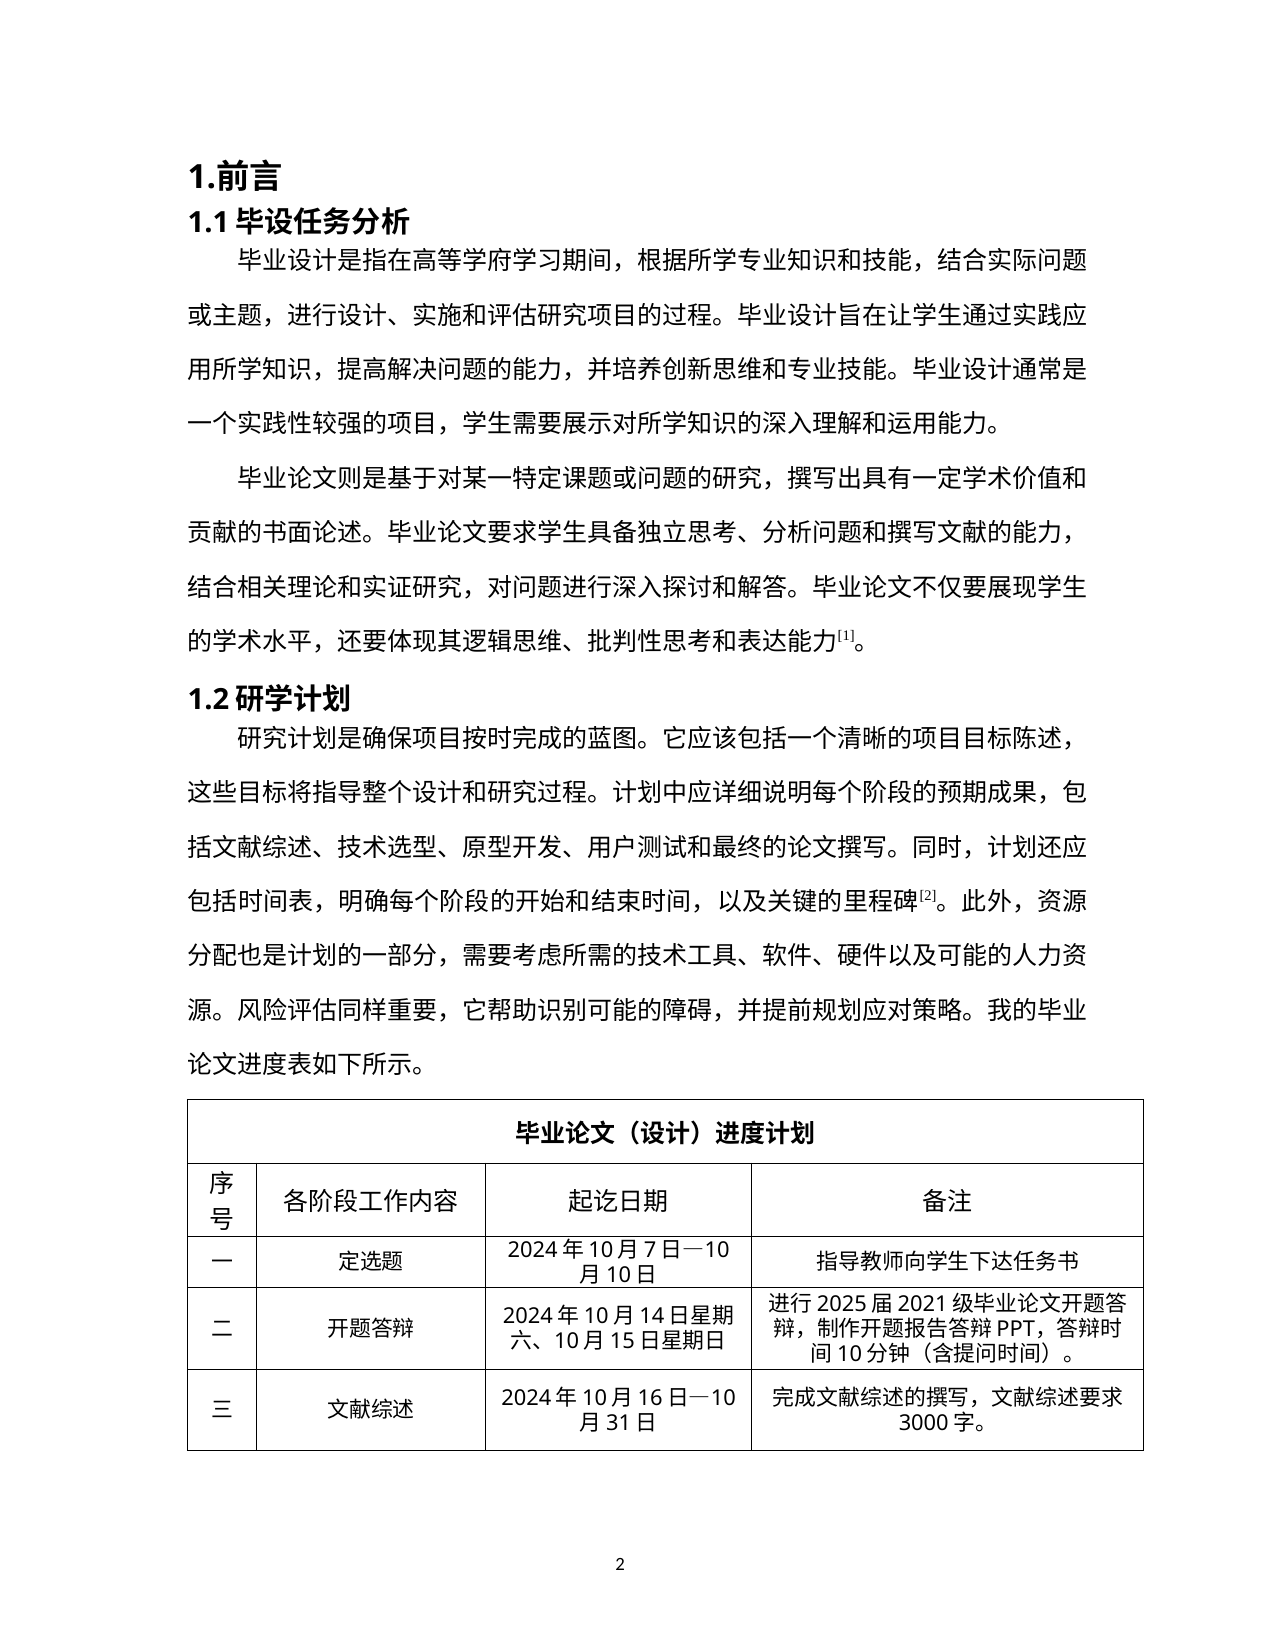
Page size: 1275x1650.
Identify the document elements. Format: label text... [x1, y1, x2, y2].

table_cell 完成文献综述的撰写，文献综述要求3000字。 [752, 1370, 1143, 1450]
table_cell 各阶段工作内容 [257, 1164, 485, 1236]
table_cell 2024年10月14日星期六、10月15日星期日 [486, 1288, 751, 1369]
table_cell 备注 [752, 1164, 1143, 1236]
table_cell 起讫日期 [486, 1164, 751, 1236]
table_cell 2024年10月7日—10月10日 [486, 1237, 751, 1287]
text 1.2研学计划 [187, 676, 1087, 718]
text 毕业论文则是基于对某一特定课题或问题的研究，撰写出具有一定学术价值和贡献的书面论述。毕业论文要求学生具备独立思考、分析问题和撰写文献的能力，结合相关理论和实证研究，对问题进行深入探讨和解答。毕业论文不仅要展现学生的学术水平，还要体现其逻辑思维、批判性思考和表达能力[1]。 [187, 458, 1087, 658]
table_cell 二 [188, 1288, 256, 1369]
table_cell 开题答辩 [257, 1288, 485, 1369]
text 1.前言 [187, 150, 1087, 198]
table_cell 一 [188, 1237, 256, 1287]
table_cell 三 [188, 1370, 256, 1450]
text 研究计划是确保项目按时完成的蓝图。它应该包括一个清晰的项目目标陈述，这些目标将指导整个设计和研究过程。计划中应详细说明每个阶段的预期成果，包括文献综述、技术选型、原型开发、用户测试和最终的论文撰写。同时，计划还应包括时间表，明确每个阶段的开始和结束时间，以及关键的里程碑[2]。此外，资源分配也是计划的一部分，需要考虑所需的技术工具、软件、硬件以及可能的人力资源。风险评估同样重要，它帮助识别可能的障碍，并提前规划应对策略。我的毕业论文进度表如下所示。 [187, 718, 1087, 1081]
text 1.1毕设任务分析 [187, 198, 1087, 241]
table_cell 文献综述 [257, 1370, 485, 1450]
table_header 毕业论文（设计）进度计划 [188, 1100, 1143, 1163]
table_cell 2024年10月16日—10月31日 [486, 1370, 751, 1450]
table_cell 进行2025届2021级毕业论文开题答辩，制作开题报告答辩PPT，答辩时间10分钟（含提问时间）。 [752, 1288, 1143, 1369]
table_cell 指导教师向学生下达任务书 [752, 1237, 1143, 1287]
table_cell 定选题 [257, 1237, 485, 1287]
text 毕业设计是指在高等学府学习期间，根据所学专业知识和技能，结合实际问题或主题，进行设计、实施和评估研究项目的过程。毕业设计旨在让学生通过实践应用所学知识，提高解决问题的能力，并培养创新思维和专业技能。毕业设计通常是一个实践性较强的项目，学生需要展示对所学知识的深入理解和运用能力。 [187, 241, 1087, 440]
table_cell 序号 [188, 1164, 256, 1236]
